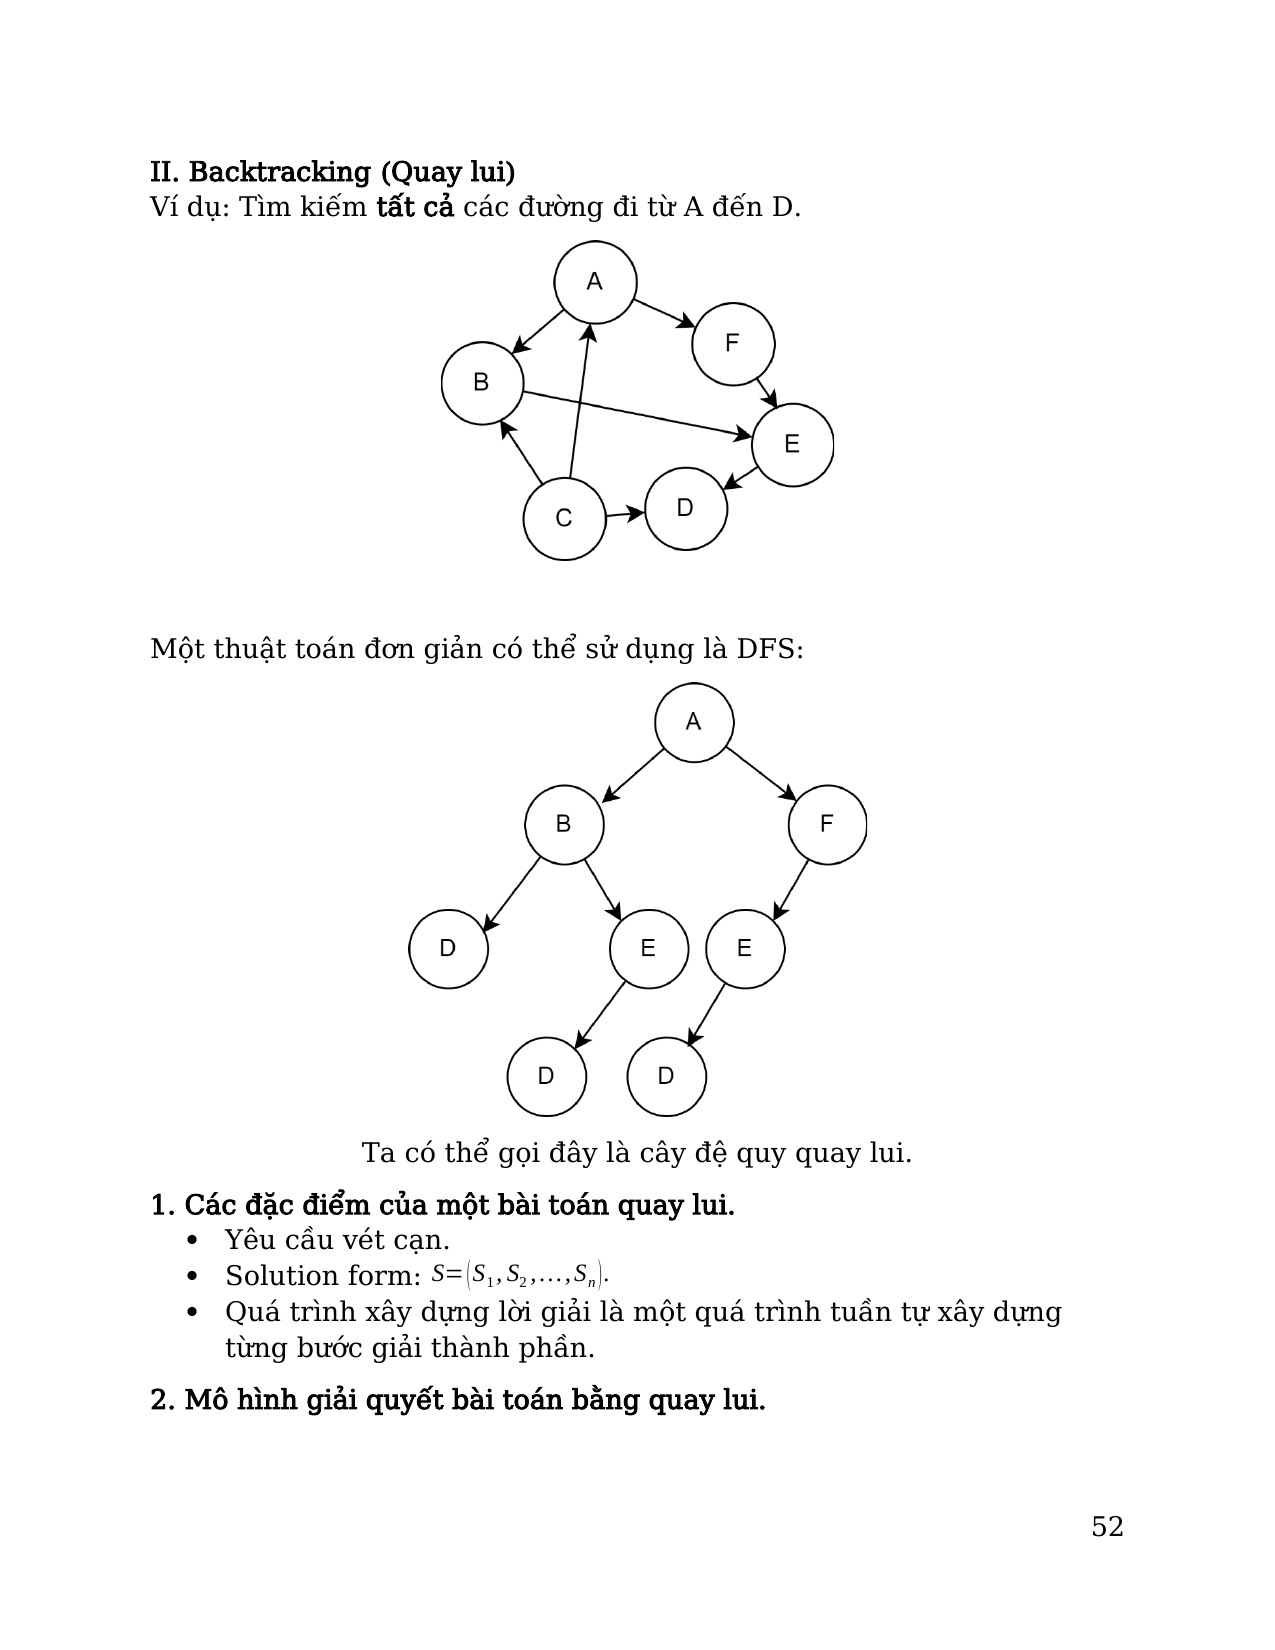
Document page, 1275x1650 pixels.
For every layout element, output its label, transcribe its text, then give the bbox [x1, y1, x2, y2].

picture [408, 682, 868, 1117]
text Một thuật toán đơn giản có thể sử dụng là DFS: [150, 631, 1125, 664]
text Ta có thể gọi đây là cây đệ quy quay lui. [150, 1136, 1125, 1168]
picture [441, 240, 835, 561]
list Yêu cầu vét cạn. [187, 1222, 1125, 1255]
text Ví dụ: Tìm kiếm tất cả các đường đi từ A đến D. [150, 189, 1125, 222]
subtitle II. Backtracking (Quay lui) [150, 154, 1125, 187]
subtitle 1. Các đặc điểm của một bài toán quay lui. [150, 1187, 1125, 1220]
list Quá trình xây dựng lời giải là một quá trình tuần tự xây dựng từng bước giải thành phần. [187, 1295, 1125, 1363]
subtitle 2. Mô hình giải quyết bài toán bằng quay lui. [150, 1382, 1125, 1414]
list Solution form: [187, 1258, 1125, 1292]
